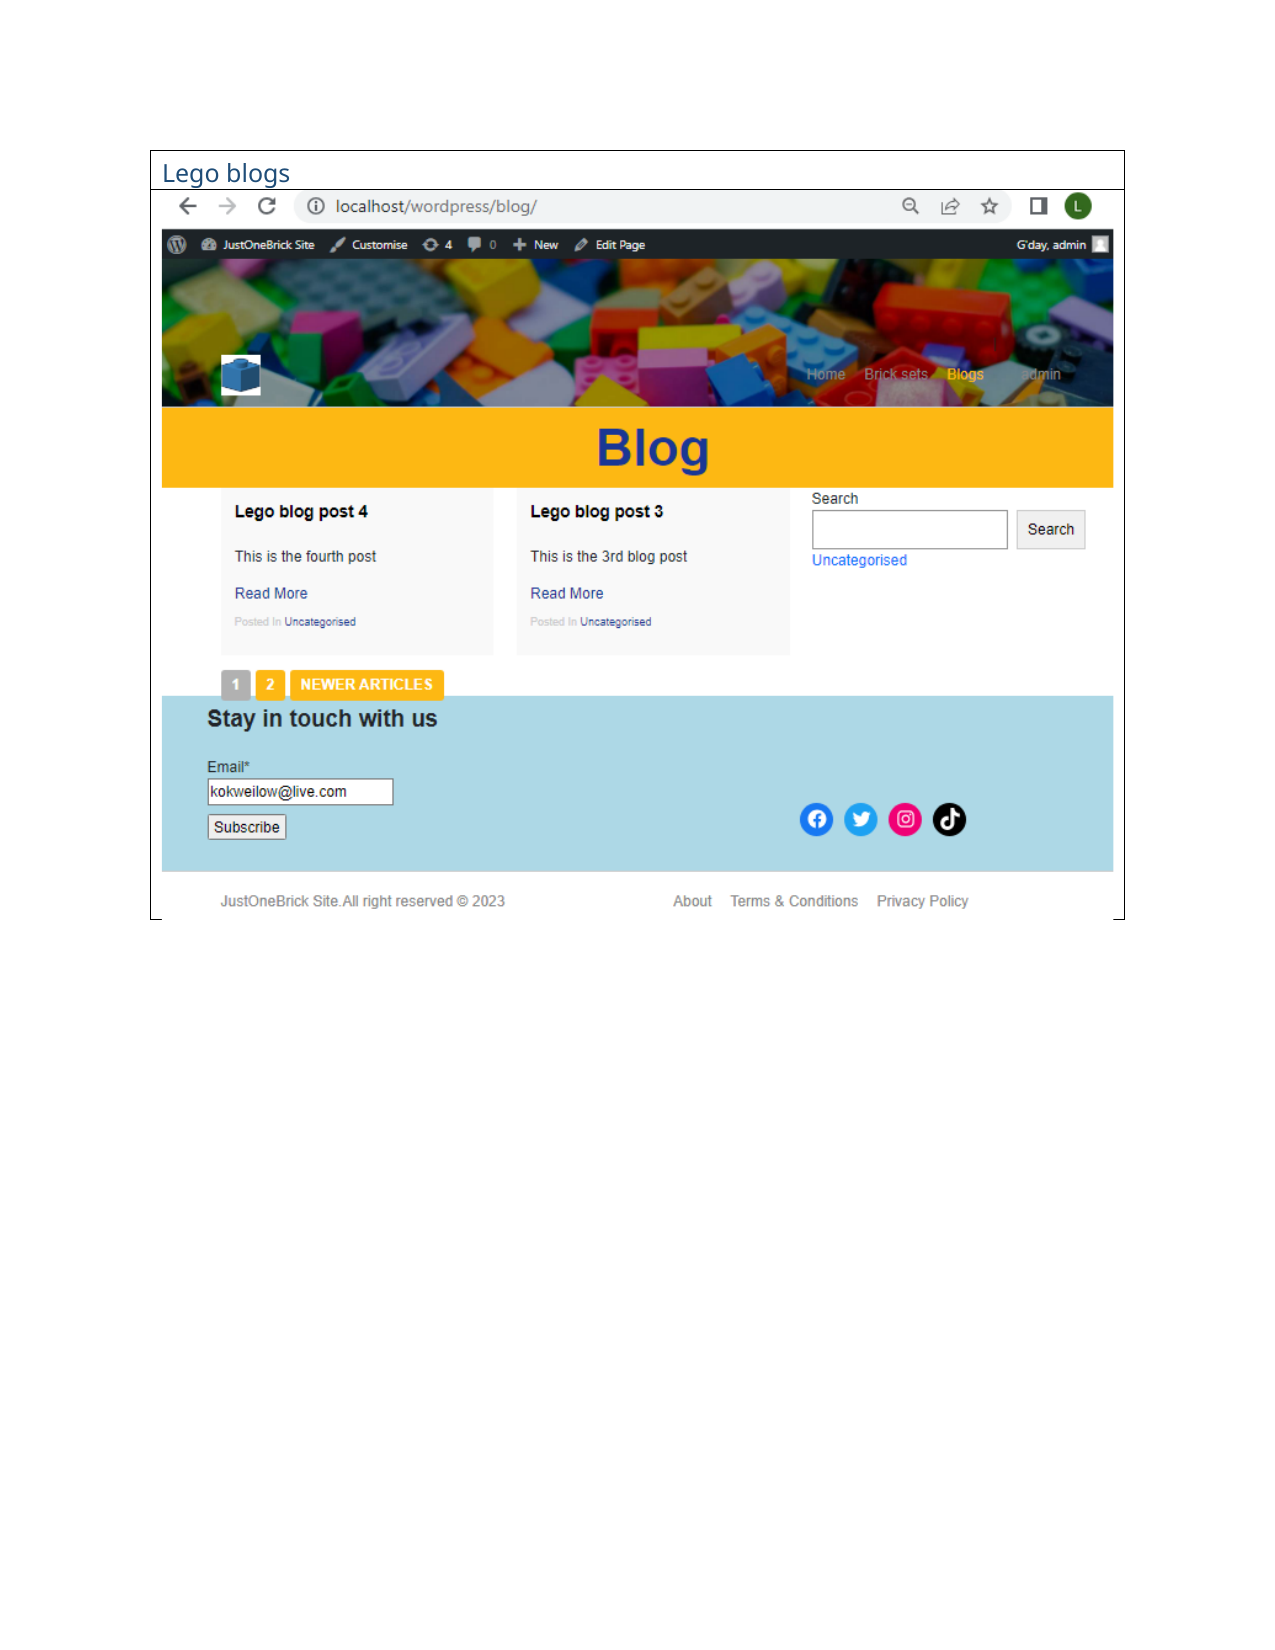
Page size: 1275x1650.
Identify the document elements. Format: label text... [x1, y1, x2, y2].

picture [161, 190, 1114, 920]
table_cell [151, 190, 161, 919]
table_header Lego blogs [151, 151, 1124, 189]
table_cell [1114, 190, 1124, 919]
